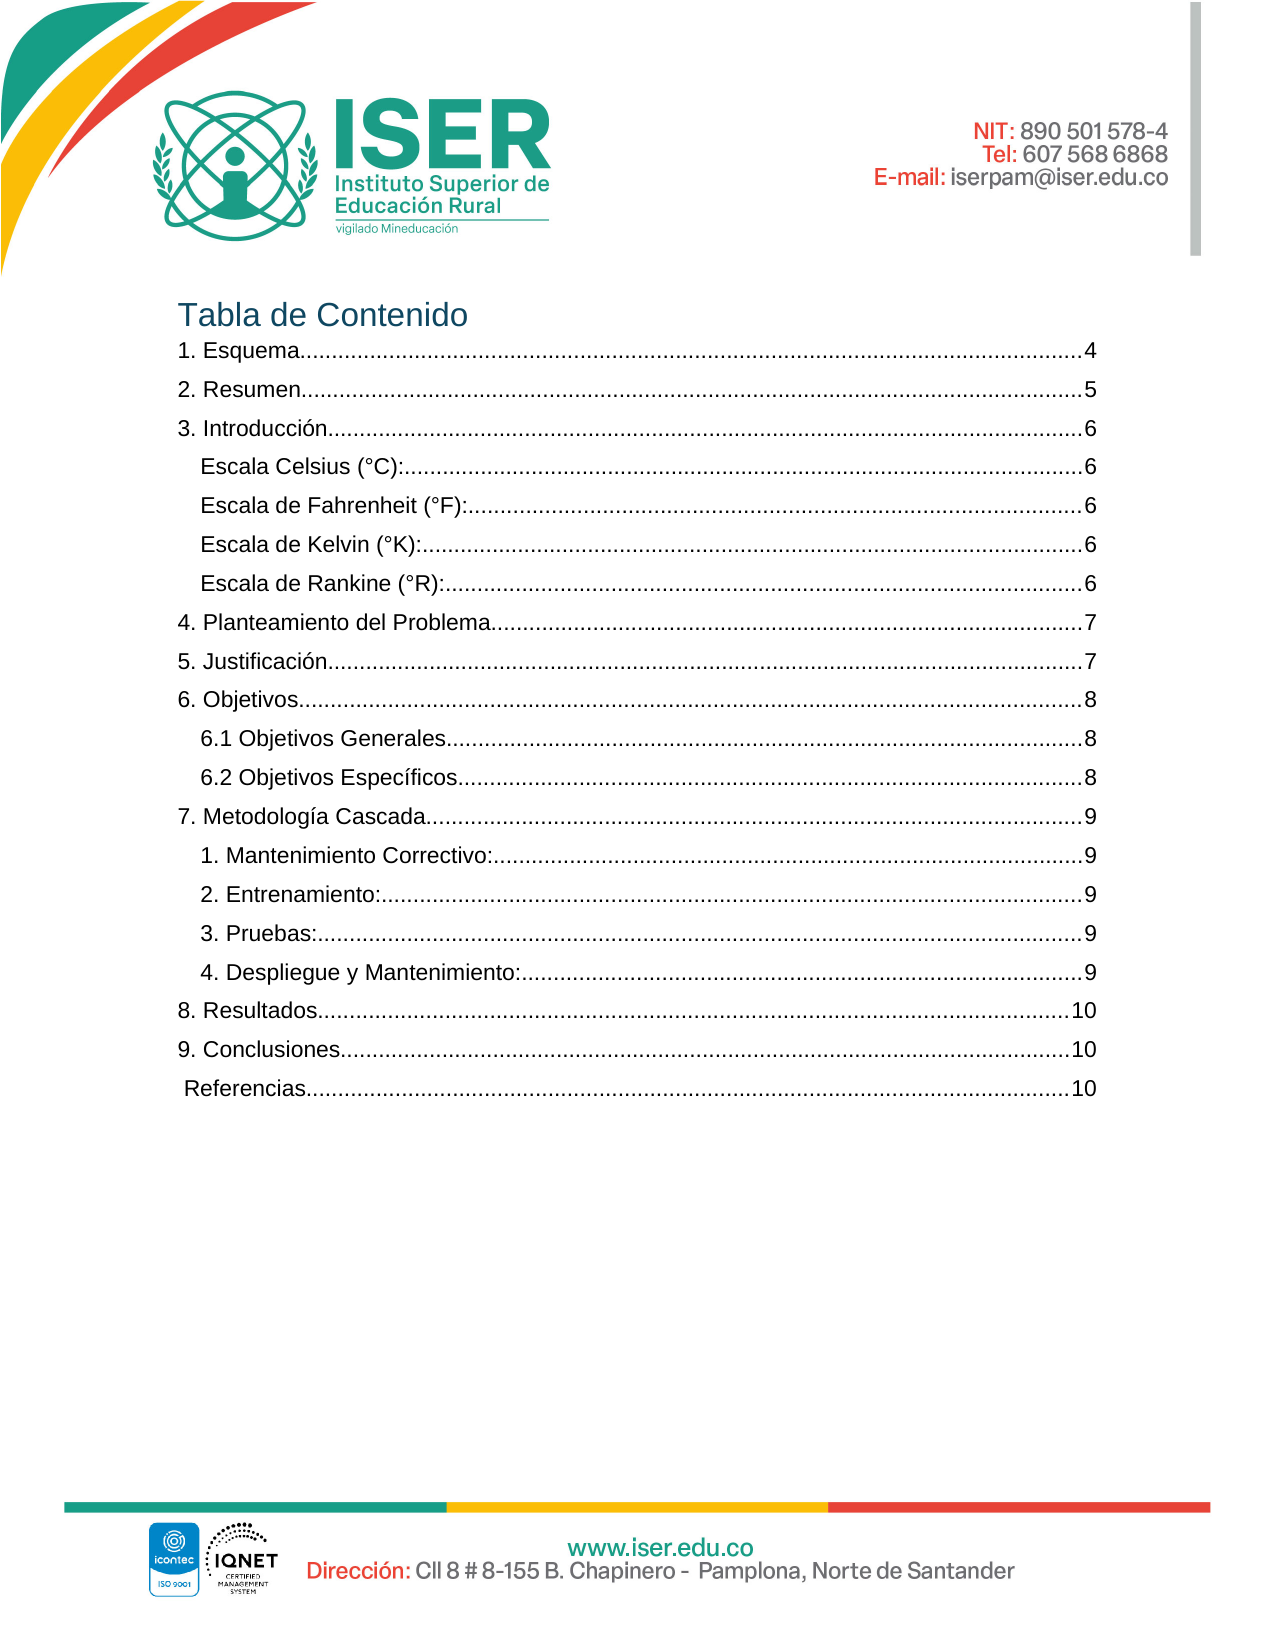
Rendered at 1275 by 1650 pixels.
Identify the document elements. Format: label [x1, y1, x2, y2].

picture [0, 1500, 1275, 1650]
picture [1, 0, 1275, 277]
